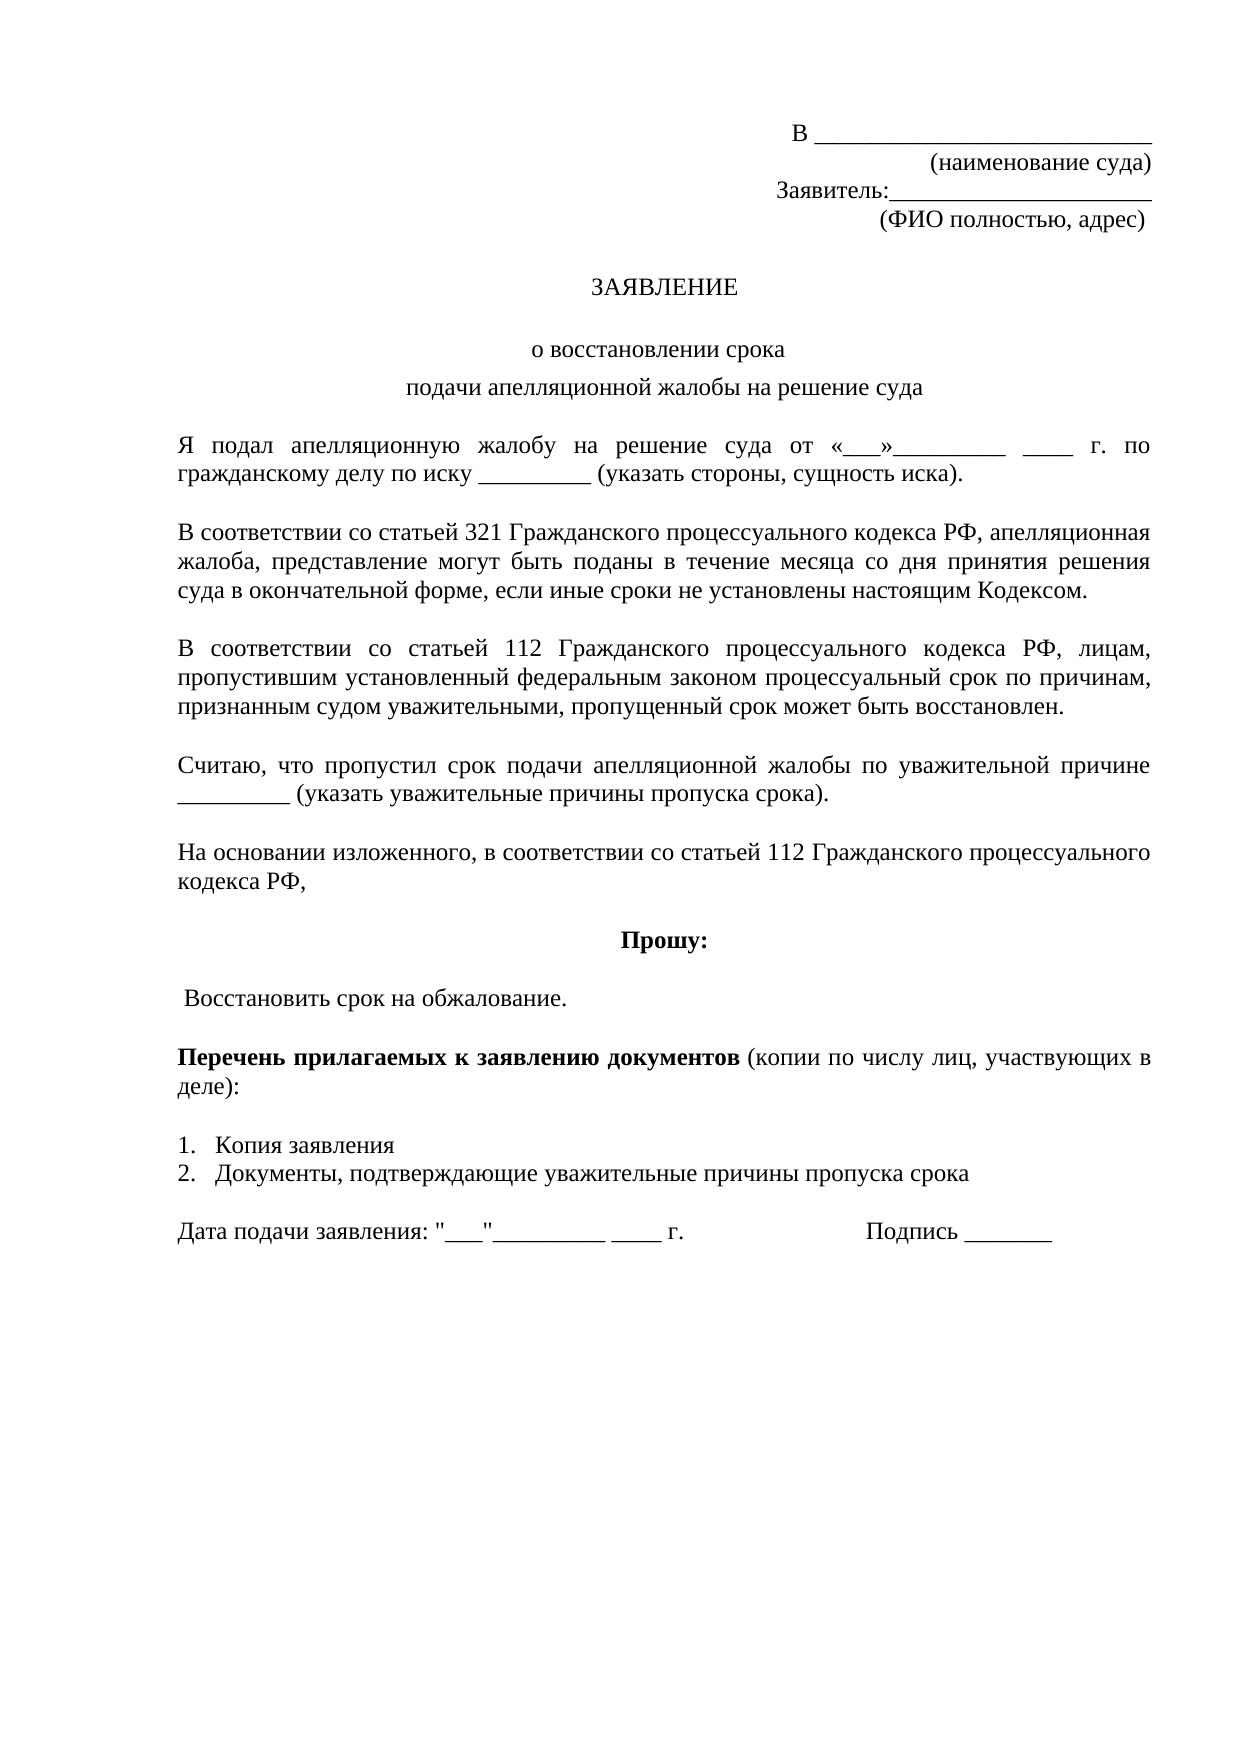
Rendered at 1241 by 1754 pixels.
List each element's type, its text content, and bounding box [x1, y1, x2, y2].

text На основании изложенного, в соответствии со статьей 112 Гражданского процессуального кодекса РФ, [177, 837, 1152, 895]
text В соответствии со статьей 321 Гражданского процессуального кодекса РФ, апелляционная жалоба, представление могут быть поданы в течение месяца со дня принятия решения суда в окончательной форме, если иные сроки не установлены настоящим Кодексом. [177, 517, 1152, 603]
text В ___________________________ (наименование суда) Заявитель:_____________________ (ФИО полностью, адрес) [177, 118, 1152, 233]
text Восстановить срок на обжалование. [177, 983, 1152, 1012]
text Перечень прилагаемых к заявлению документов (копии по числу лиц, участвующих в деле): [177, 1042, 1152, 1100]
text Прошу: [177, 925, 1152, 953]
list Документы, подтверждающие уважительные причины пропуска срока [177, 1158, 1152, 1187]
text Я подал апелляционную жалобу на решение суда от «___»_________ ____ г. по гражданскому делу по иску _________ (указать стороны, сущность иска). [177, 430, 1152, 487]
text В соответствии со статьей 112 Гражданского процессуального кодекса РФ, лицам, пропустившим установленный федеральным законом процессуальный срок по причинам, признанным судом уважительными, пропущенный срок может быть восстановлен. [177, 633, 1152, 720]
list Копия заявления [177, 1130, 1152, 1158]
text Считаю, что пропустил срок подачи апелляционной жалобы по уважительной причине _________ (указать уважительные причины пропуска срока). [177, 750, 1152, 807]
text ЗАЯВЛЕНИЕ [177, 263, 1152, 301]
text Дата подачи заявления: "___"_________ ____ г. Подпись _______ [177, 1216, 1152, 1245]
text о восстановлении срока подачи апелляционной жалобы на решение суда [177, 326, 1152, 401]
